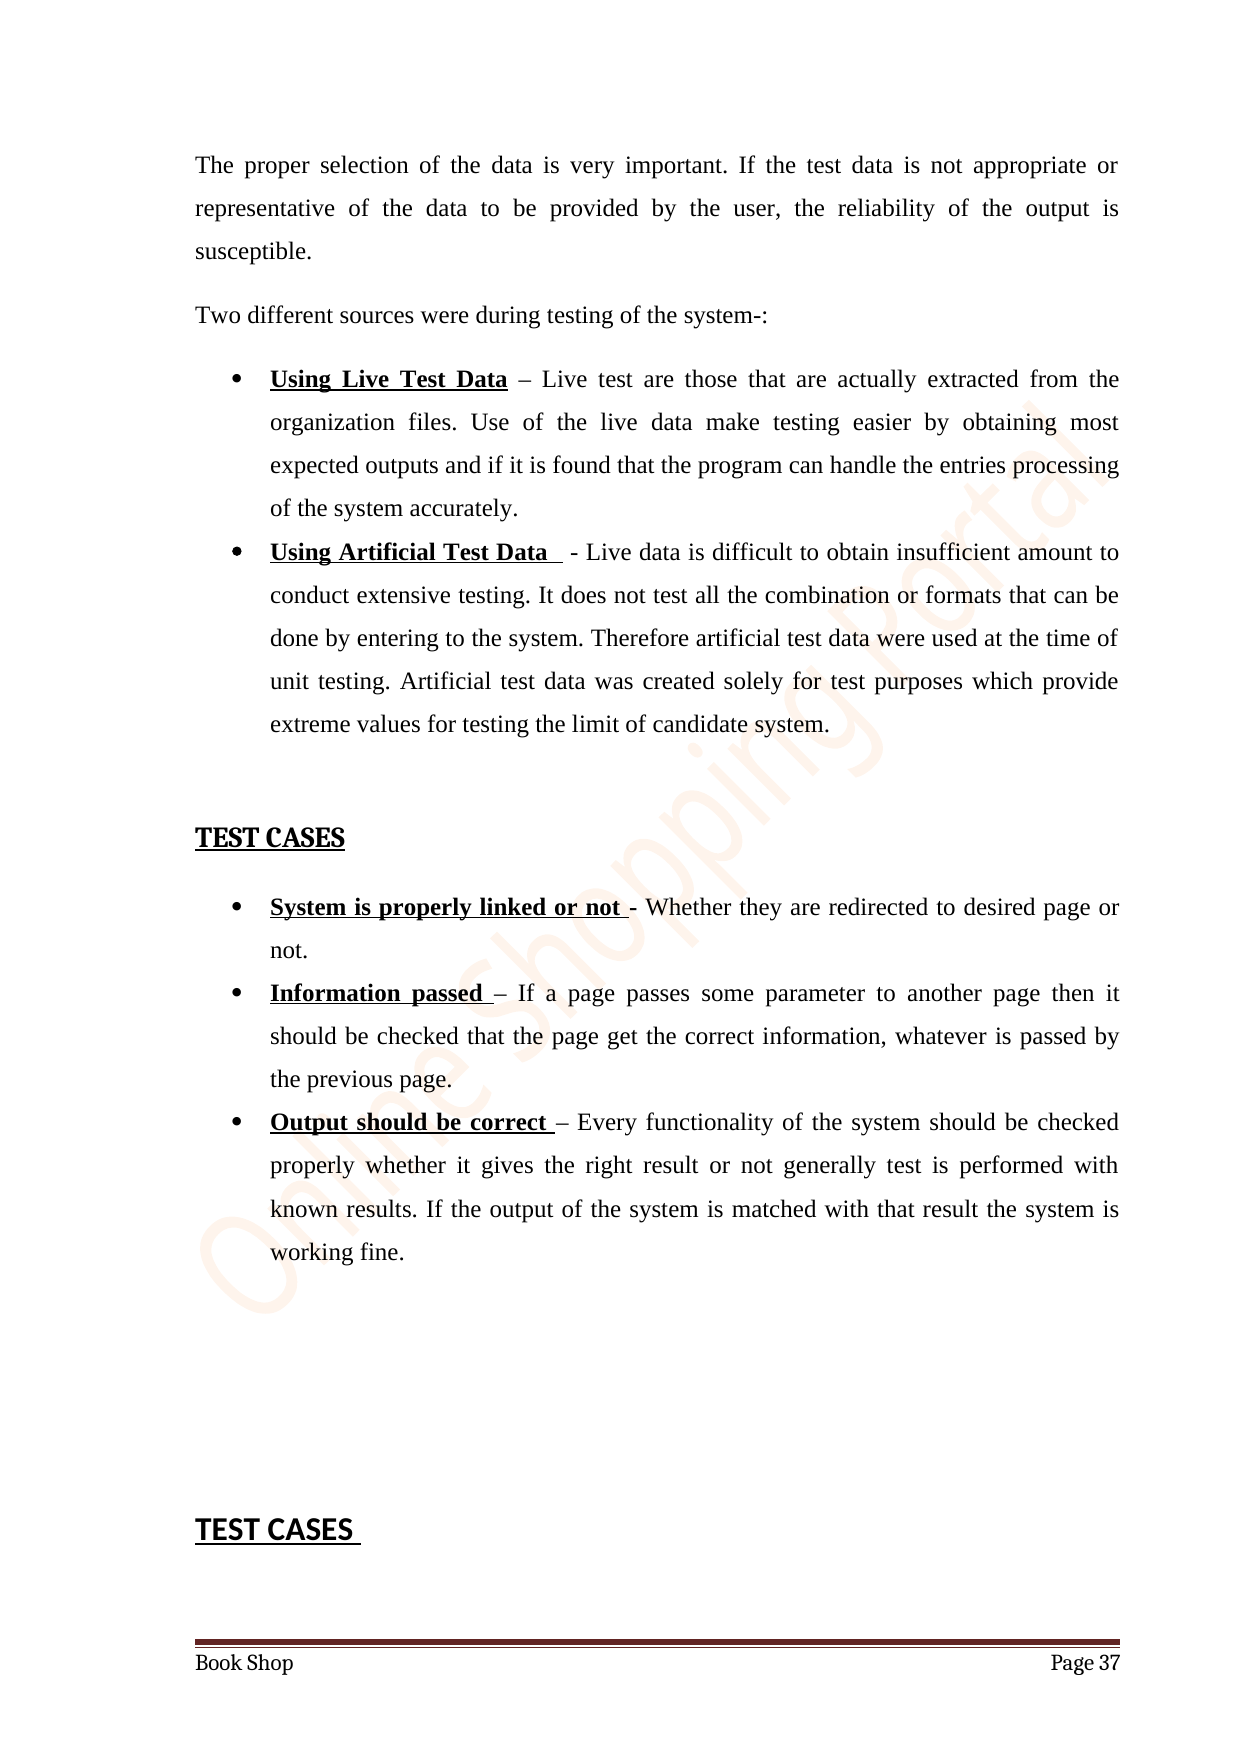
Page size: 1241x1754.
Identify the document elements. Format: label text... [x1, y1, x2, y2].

list Using Artificial Test Data - Live data is difficult to obtain insufficient amount to conduct extensive testing. It does not test all the combination or formats that can be done by entering to the system. Therefore artificial test data were used at the time of unit testing. Artificial test data was created solely for test purposes which provide extreme values for testing the limit of candidate system. [232, 537, 1120, 738]
text Two different sources were during testing of the system-: [195, 300, 1120, 329]
list Output should be correct – Every functionality of the system should be checked properly whether it gives the right result or not generally test is performed with known results. If the output of the system is matched with that result the system is working fine. [232, 1107, 1120, 1266]
list System is properly linked or not - Whether they are redirected to desired page or not. [232, 892, 1120, 964]
text The proper selection of the data is very important. If the test data is not appropriate or representative of the data to be provided by the user, the reliability of the output is susceptible. [195, 150, 1120, 265]
text TEST CASES [195, 1508, 1120, 1548]
list Information passed – If a page passes some parameter to another page then it should be checked that the page get the correct information, whatever is passed by the previous page. [232, 978, 1120, 1093]
text TEST CASES [195, 821, 1120, 854]
list Using Live Test Data – Live test are those that are actually extracted from the organization files. Use of the live data make testing easier by obtaining most expected outputs and if it is found that the program can handle the entries processing of the system accurately. [232, 364, 1120, 522]
